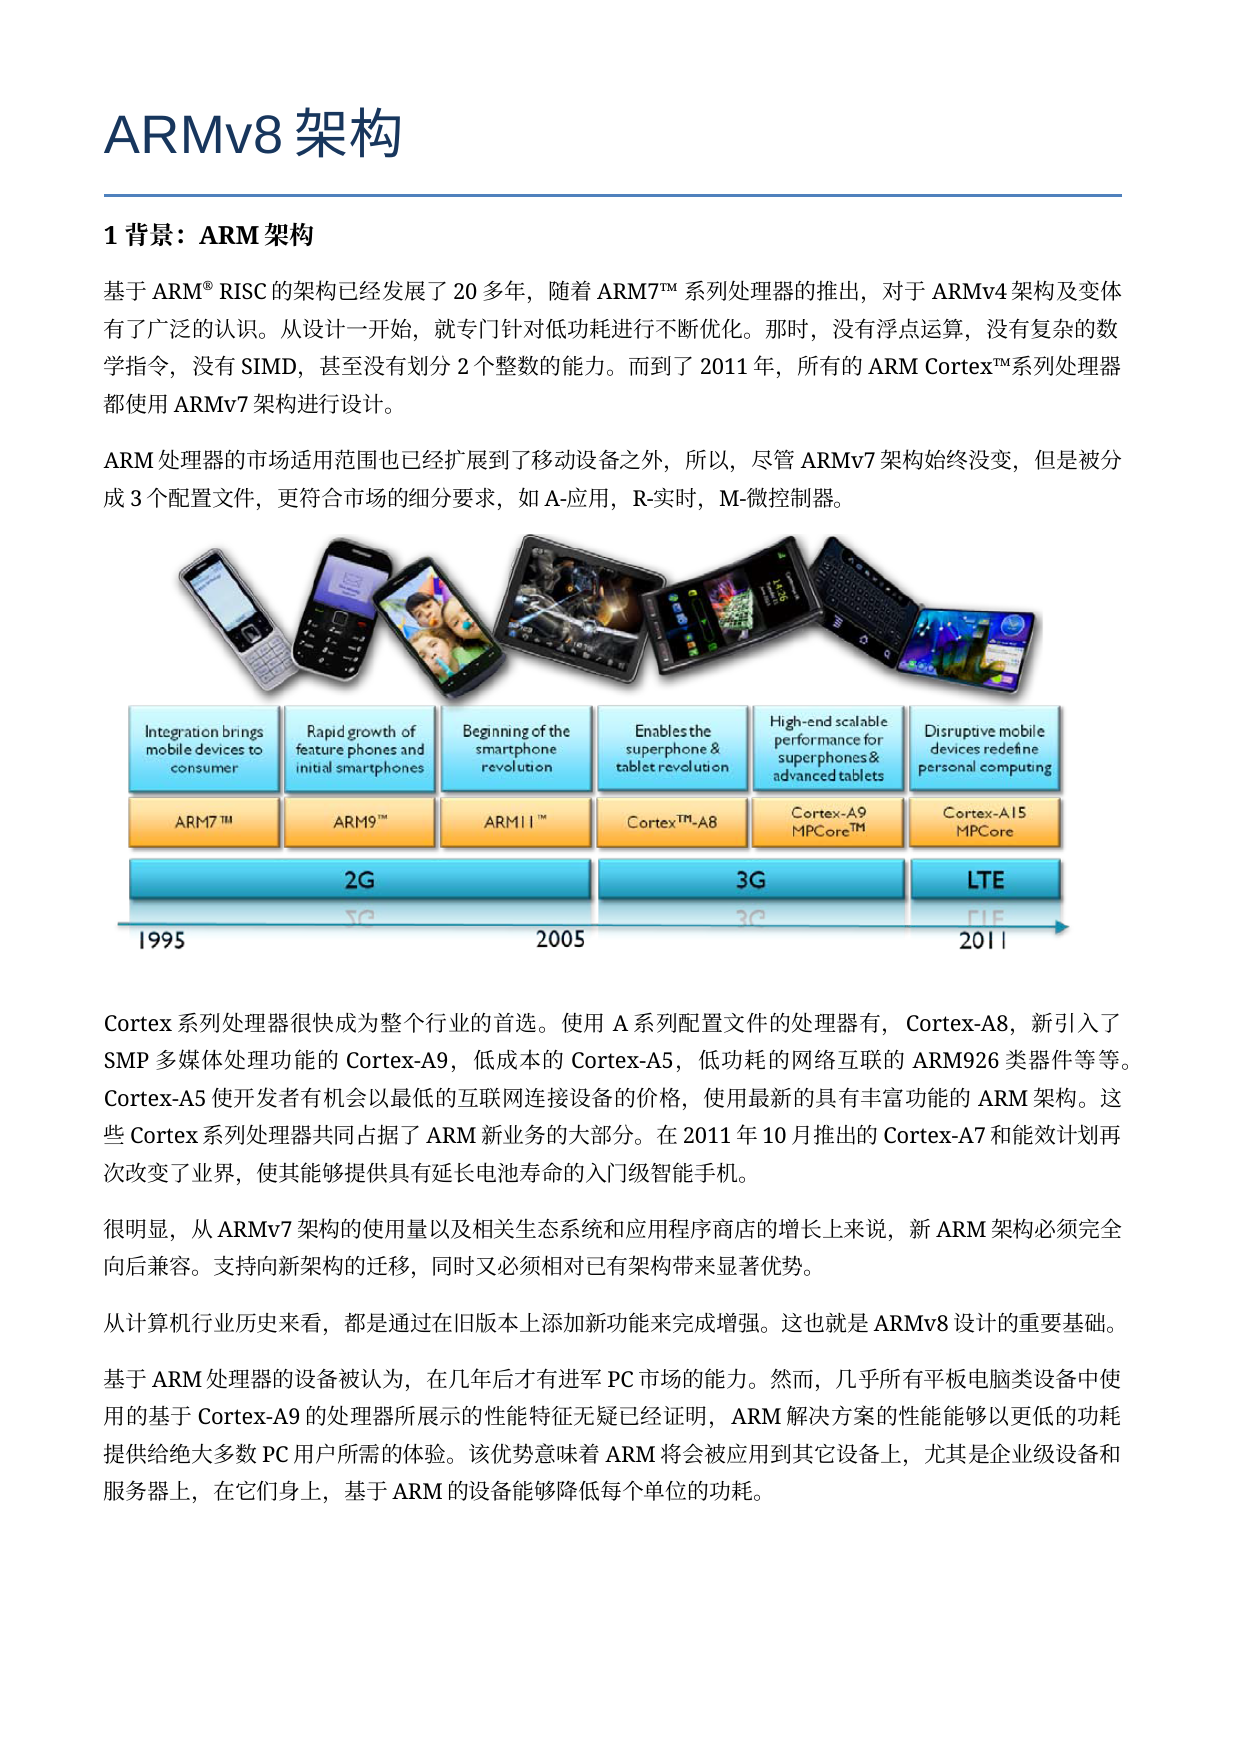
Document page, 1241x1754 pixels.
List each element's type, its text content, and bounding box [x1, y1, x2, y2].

picture [103, 534, 1079, 957]
subtitle 1 背景：ARM架构 [103, 215, 1122, 253]
text 很明显，从ARMv7架构的使用量以及相关生态系统和应用程序商店的增长上来说，新ARM架构必须完全向后兼容。支持向新架构的迁移，同时又必须相对已有架构带来显著优势。 [103, 1209, 1122, 1284]
text 基于ARM® RISC的架构已经发展了20多年，随着ARM7™ 系列处理器的推出，对于ARMv4架构及变体有了广泛的认识。从设计一开始，就专门针对低功耗进行不断优化。那时，没有浮点运算，没有复杂的数学指令，没有SIMD，甚至没有划分2个整数的能力。而到了2011年，所有的ARM Cortex™系列处理器都使用ARMv7架构进行设计。 [103, 272, 1122, 422]
text ARM处理器的市场适用范围也已经扩展到了移动设备之外，所以，尽管ARMv7架构始终没变，但是被分成3个配置文件，更符合市场的细分要求，如A-应用，R-实时，M-微控制器。 [103, 440, 1122, 515]
text Cortex系列处理器很快成为整个行业的首选。使用A系列配置文件的处理器有，Cortex-A8，新引入了SMP多媒体处理功能的Cortex-A9，低成本的Cortex-A5，低功耗的网络互联的ARM926类器件等等。Cortex-A5使开发者有机会以最低的互联网连接设备的价格，使用最新的具有丰富功能的ARM架构。这些Cortex系列处理器共同占据了ARM新业务的大部分。在2011年10月推出的Cortex-A7和能效计划再次改变了业界，使其能够提供具有延长电池寿命的入门级智能手机。 [103, 1003, 1122, 1190]
title ARMv8架构 [103, 74, 1122, 197]
text 从计算机行业历史来看，都是通过在旧版本上添加新功能来完成增强。这也就是ARMv8设计的重要基础。 [103, 1303, 1122, 1340]
text 基于ARM处理器的设备被认为，在几年后才有进军PC市场的能力。然而，几乎所有平板电脑类设备中使用的基于Cortex-A9的处理器所展示的性能特征无疑已经证明，ARM解决方案的性能能够以更低的功耗提供给绝大多数PC用户所需的体验。该优势意味着ARM将会被应用到其它设备上，尤其是企业级设备和服务器上，在它们身上，基于ARM的设备能够降低每个单位的功耗。 [103, 1359, 1122, 1509]
